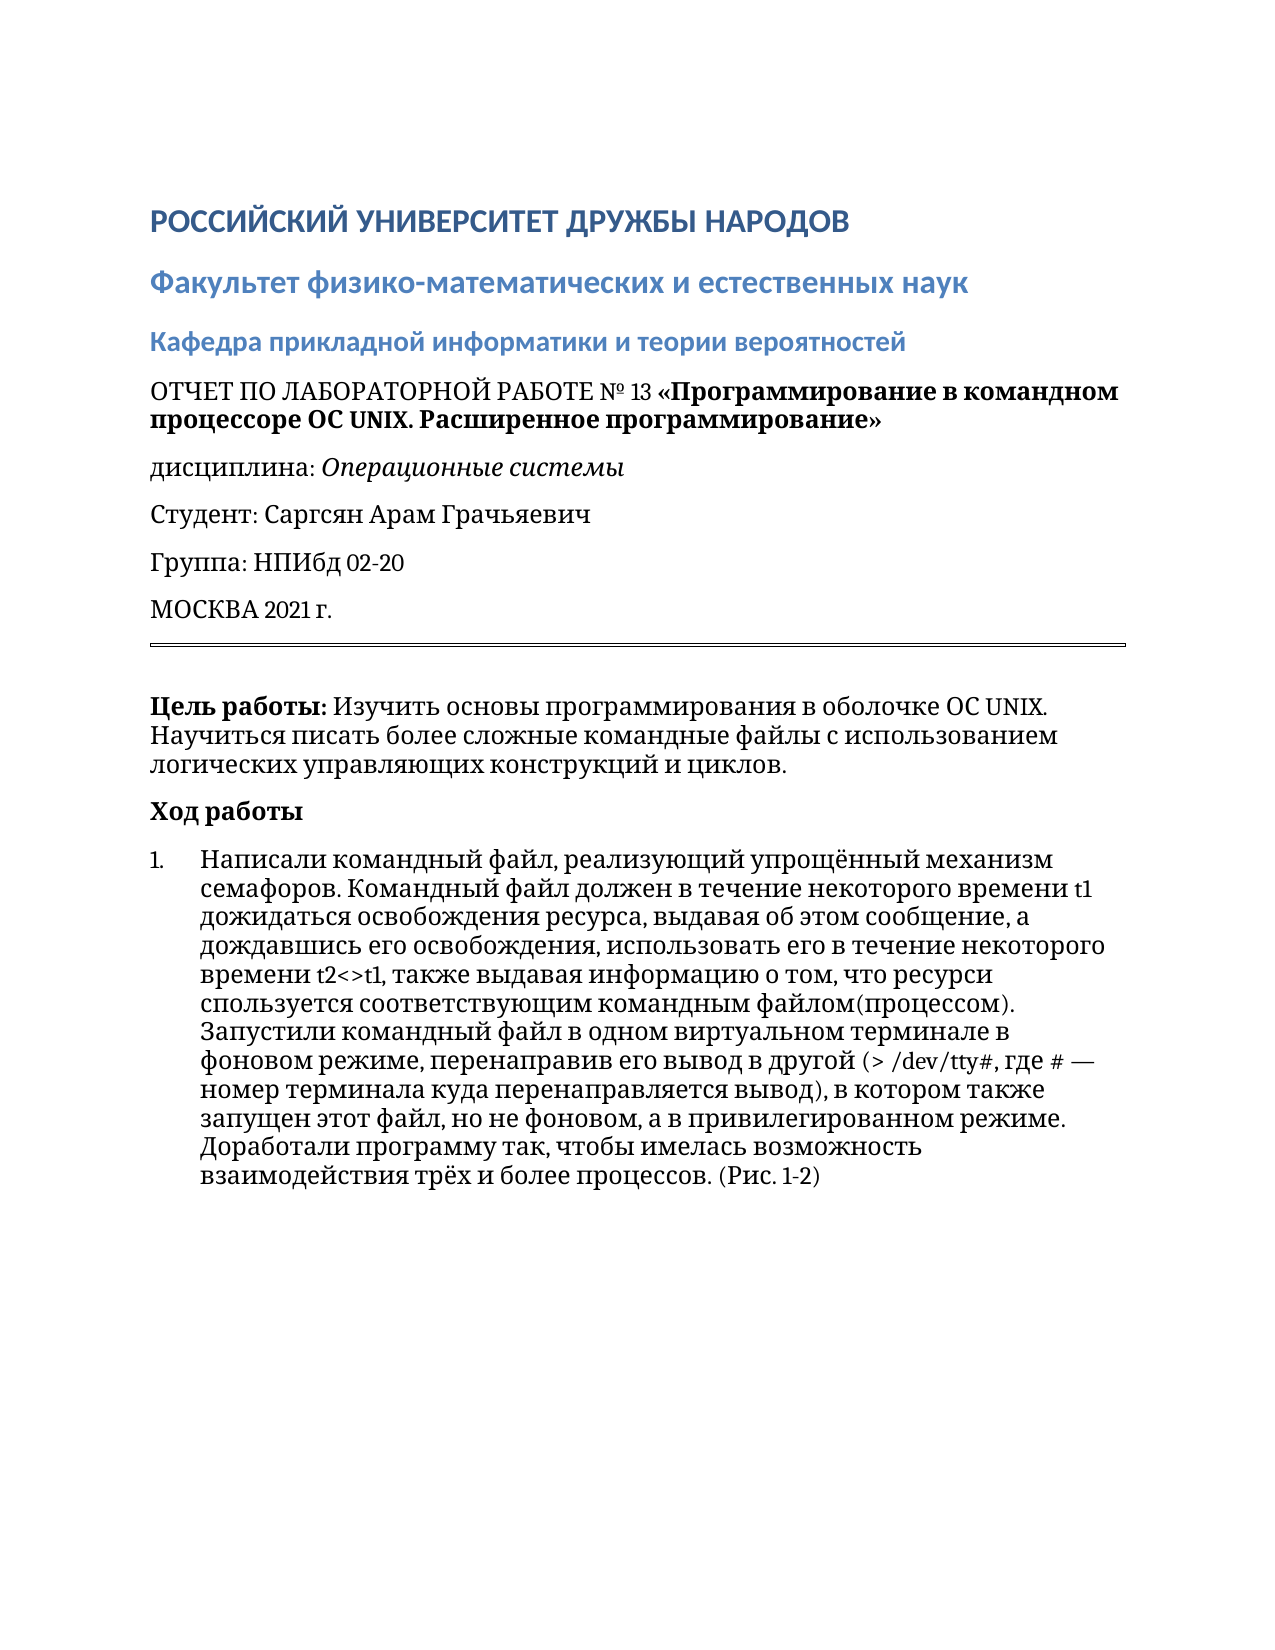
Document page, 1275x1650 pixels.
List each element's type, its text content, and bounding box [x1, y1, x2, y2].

text Студент: Саргсян Арам Грачьяевич [150, 501, 1125, 530]
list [150, 846, 1125, 1191]
subtitle Кафедра прикладной информатики и теории вероятностей [150, 323, 1125, 359]
text ОТЧЕТ ПО ЛАБОРАТОРНОЙ РАБОТЕ № 13 «Программирование в командном процессоре ОС UNIX. Расширенное программирование» [150, 377, 1125, 435]
text дисциплина: Операционные системы [150, 454, 1125, 482]
text МОСКВА 2021 г. [150, 596, 1125, 625]
subtitle РОССИЙСКИЙ УНИВЕРСИТЕТ ДРУЖБЫ НАРОДОВ [150, 200, 1125, 241]
text Группа: НПИбд 02-20 [150, 549, 1125, 577]
text Ход работы [150, 798, 1125, 827]
text Цель работы: Изучить основы программирования в оболочке ОС UNIX. Научиться писать более сложные командные файлы с использованием логических управляющих конструкций и циклов. [150, 693, 1125, 779]
subtitle Факультет физико-математических и естественных наук [150, 262, 1125, 302]
